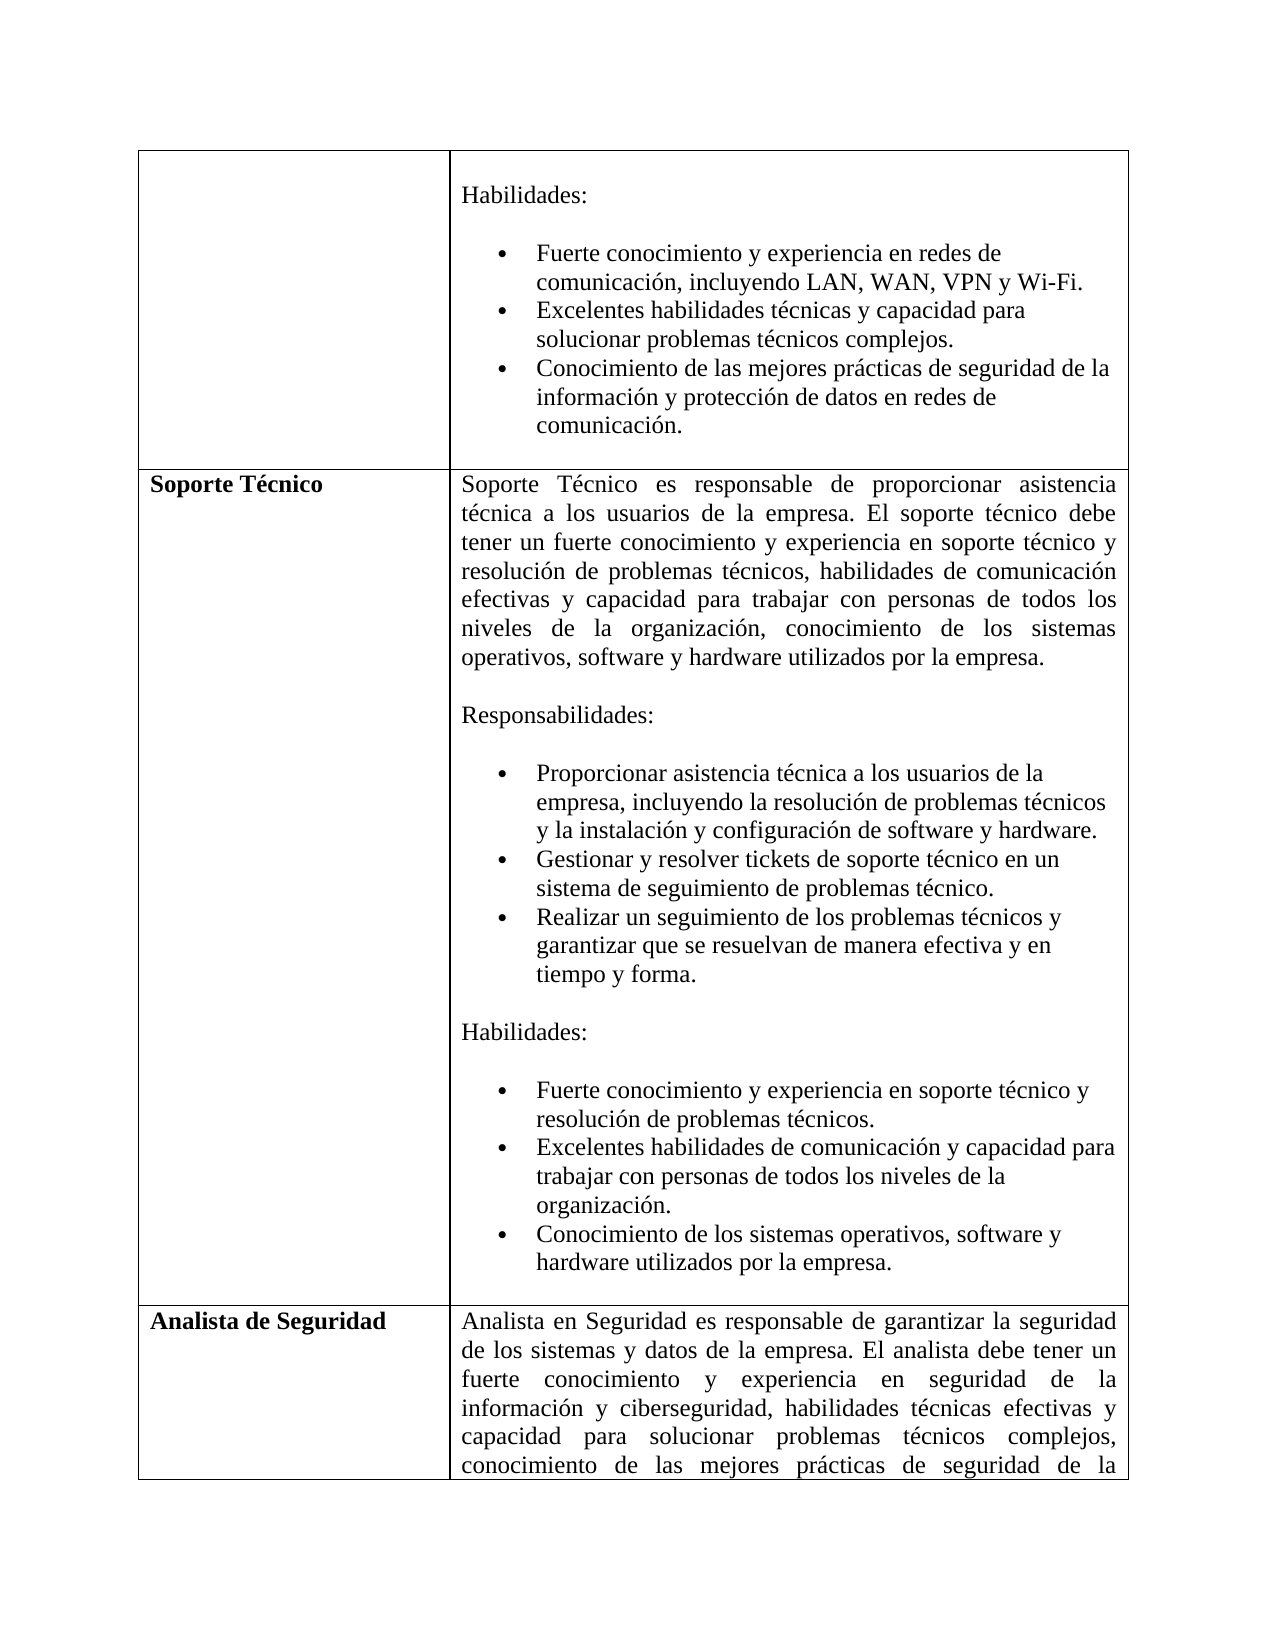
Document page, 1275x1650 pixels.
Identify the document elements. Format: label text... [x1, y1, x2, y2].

table_cell Soporte Técnico es responsable de proporcionar asistencia técnica a los usuarios de la empresa. El soporte técnico debe tener un fuerte conocimiento y experiencia en soporte técnico y resolución de problemas técnicos, habilidades de comunicación efectivas y capacidad para trabajar con personas de todos los niveles de la organización, conocimiento de los sistemas operativos, software y hardware utilizados por la empresa. Responsabilidades: Proporcionar asistencia técnica a los usuarios de la empresa, incluyendo la resolución de problemas técnicos y la instalación y configuración de software y hardware. Gestionar y resolver tickets de soporte técnico en un sistema de seguimiento de problemas técnico. Realizar un seguimiento de los problemas técnicos y garantizar que se resuelvan de manera efectiva y en tiempo y forma. Habilidades: Fuerte conocimiento y experiencia en soporte técnico y resolución de problemas técnicos. Excelentes habilidades de comunicación y capacidad para trabajar con personas de todos los niveles de la organización. Conocimiento de los sistemas operativos, software y hardware utilizados por la empresa. [451, 470, 1128, 1305]
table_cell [139, 1306, 449, 1479]
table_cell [451, 151, 1128, 468]
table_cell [451, 1306, 1128, 1479]
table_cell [139, 151, 449, 468]
table_cell Soporte Técnico [139, 470, 449, 1305]
